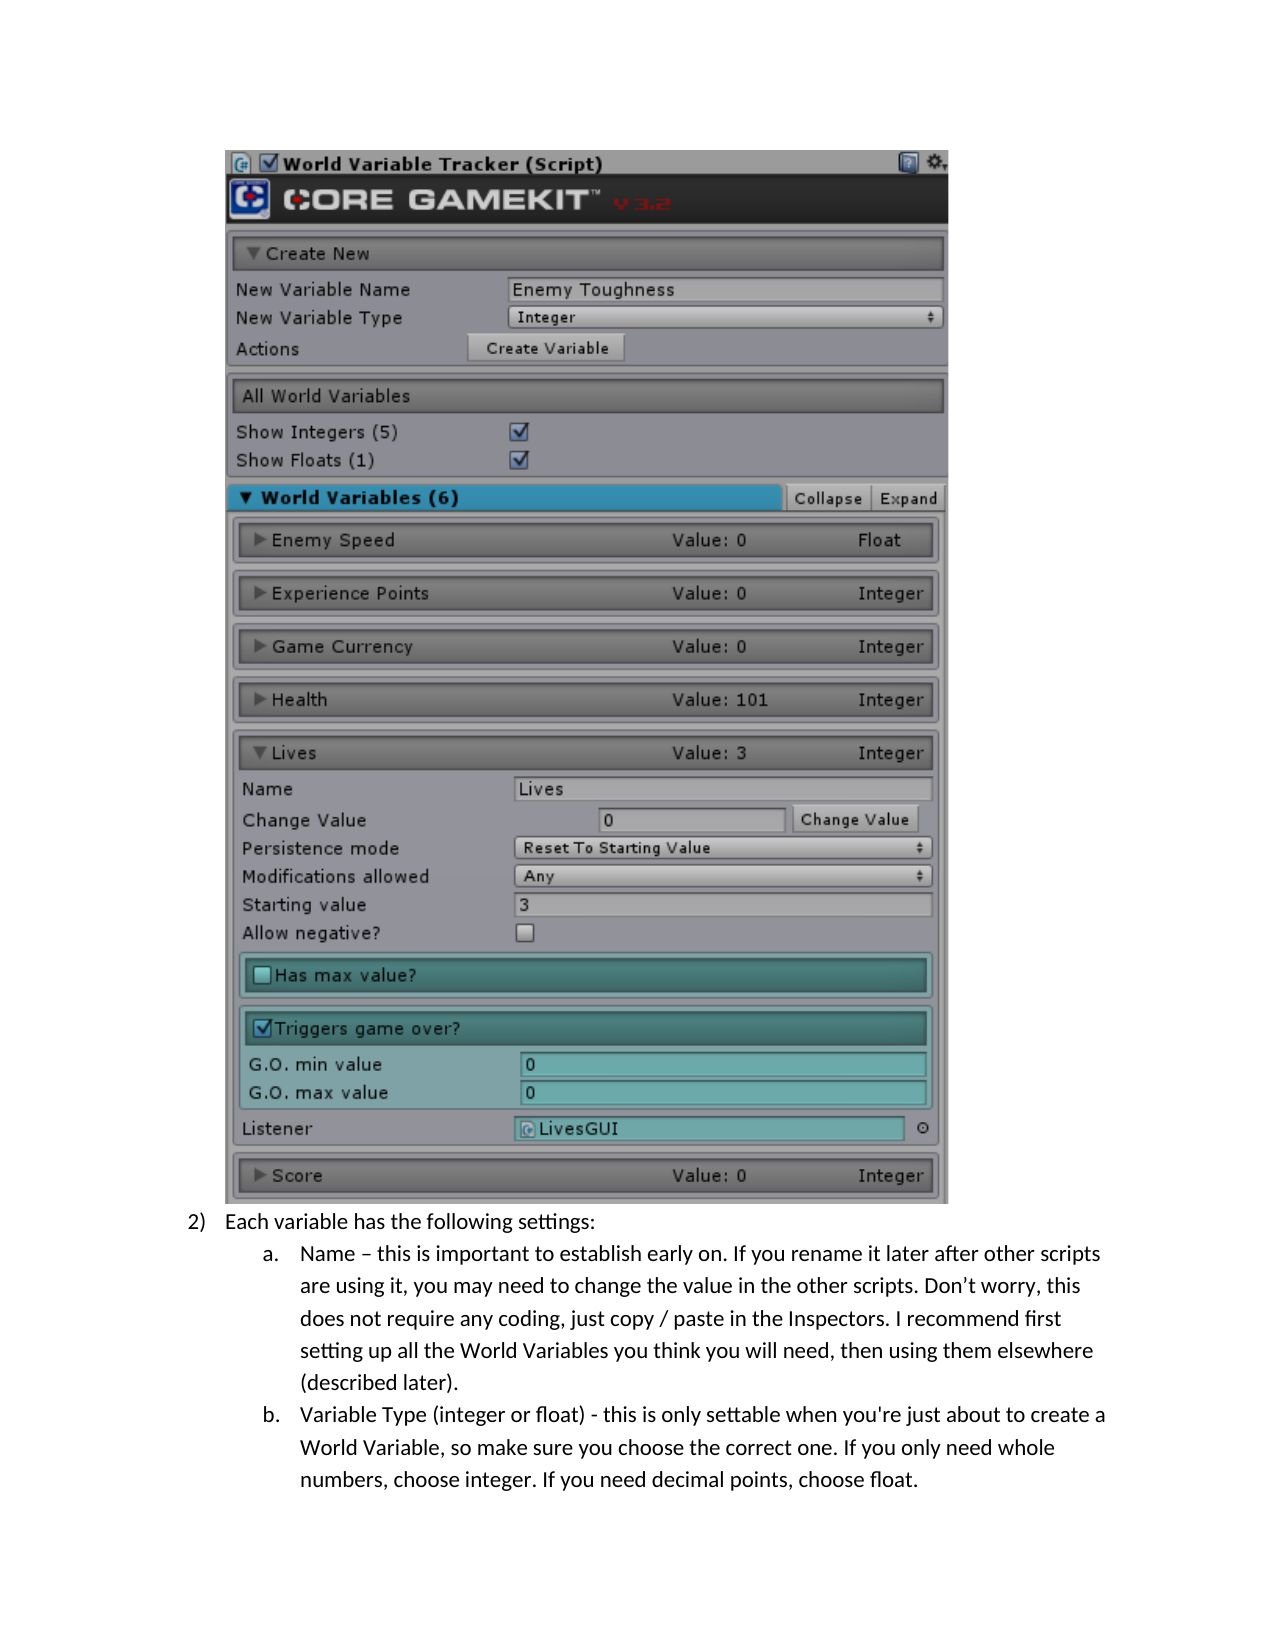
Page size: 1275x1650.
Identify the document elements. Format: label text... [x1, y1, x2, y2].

list Name – this is important to establish early on. If you rename it later after other scripts are using it, you may need to change the value in the other scripts. Don’t worry, this does not require any coding, just copy / paste in the Inspectors. I recommend first setting up all the World Variables you think you will need, then using them elsewhere (described later). [262, 1239, 1125, 1396]
picture [225, 150, 949, 1204]
list Each variable has the following settings: [187, 1207, 1125, 1235]
list Variable Type (integer or float) - this is only settable when you're just about to create a World Variable, so make sure you choose the correct one. If you only need whole numbers, choose integer. If you need decimal points, choose float. [262, 1400, 1125, 1493]
